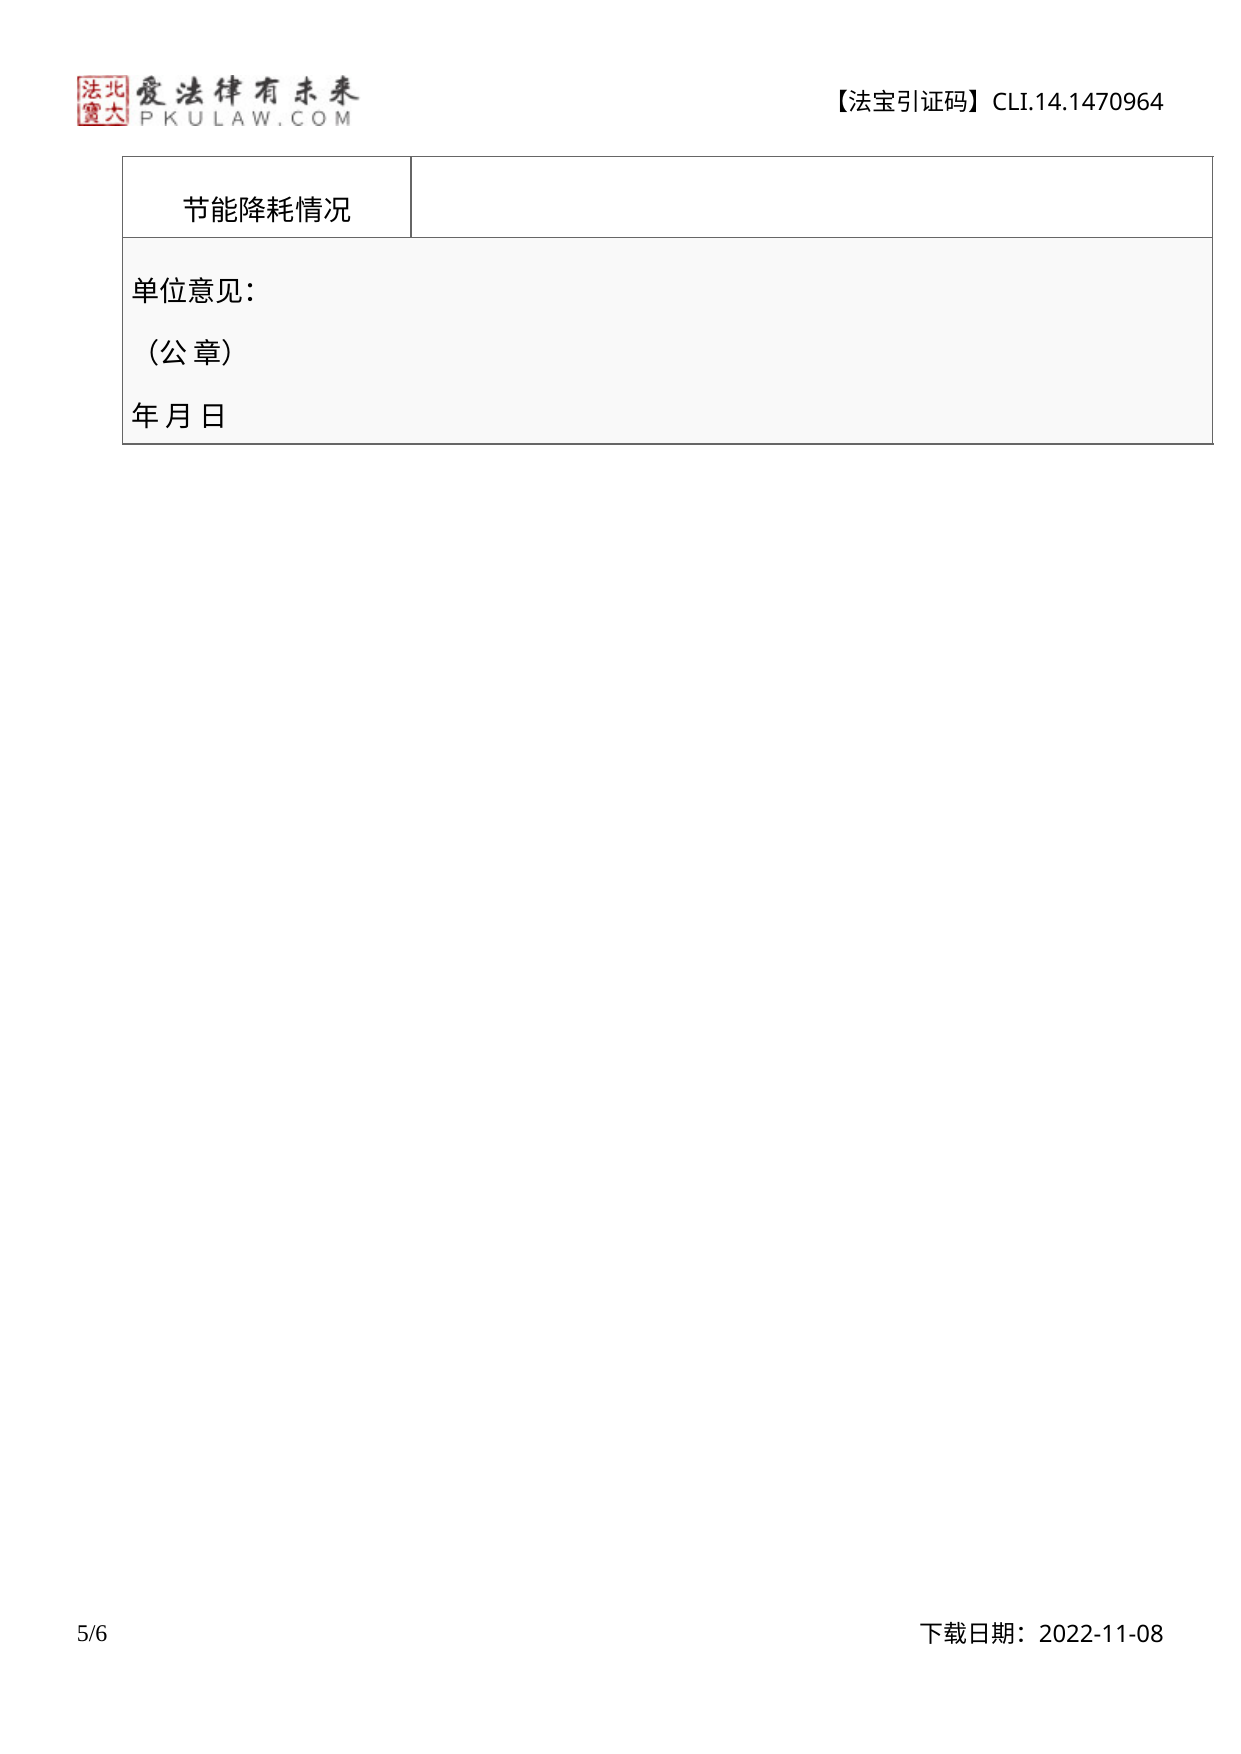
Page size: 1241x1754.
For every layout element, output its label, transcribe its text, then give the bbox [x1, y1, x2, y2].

picture [76, 75, 361, 126]
table_cell [412, 157, 1212, 237]
table_cell 节能降耗情况 [123, 157, 410, 237]
table_cell 单位意见： （公 章） 年 月 日 [123, 238, 1212, 443]
